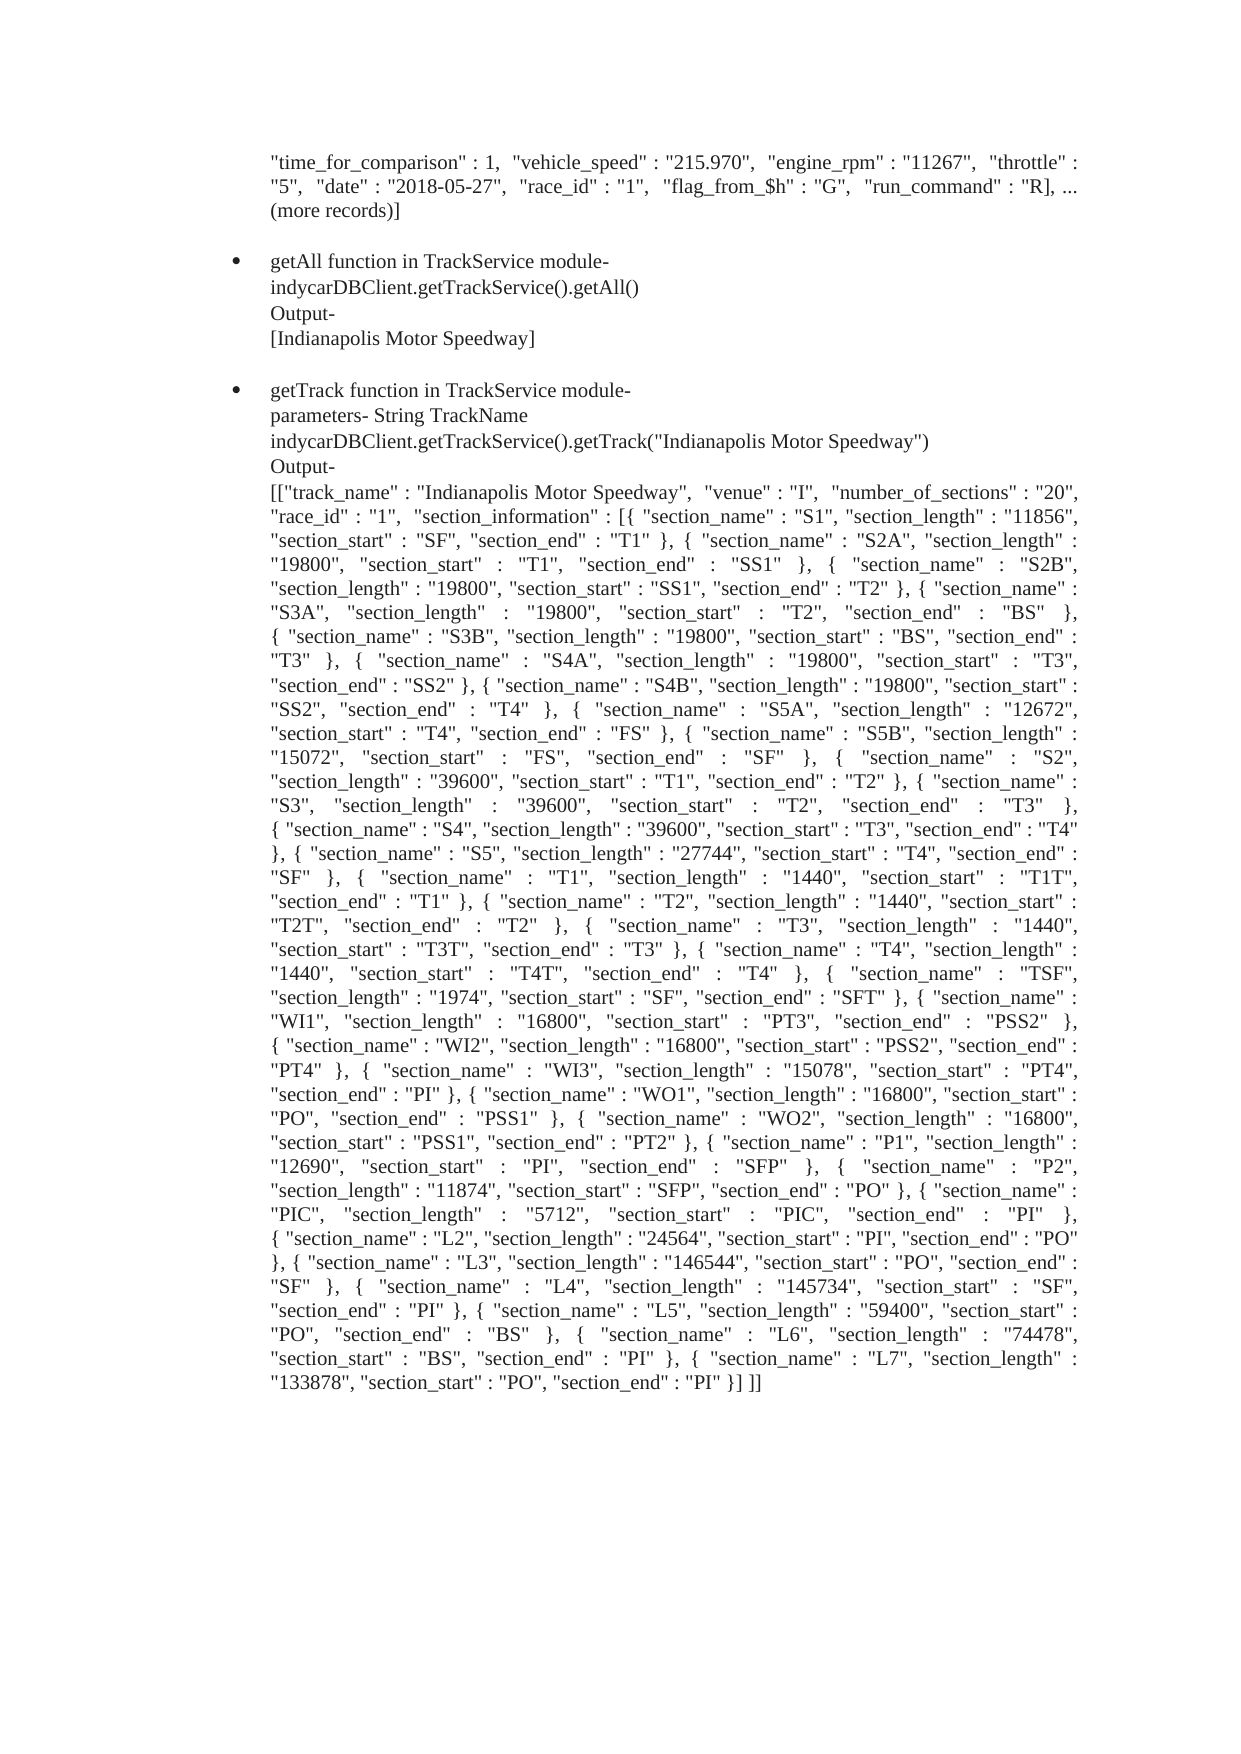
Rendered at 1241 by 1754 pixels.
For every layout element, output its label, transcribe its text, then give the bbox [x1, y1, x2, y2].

text Output- [270, 454, 1079, 478]
text parameters- String TrackName [270, 403, 1079, 427]
text indycarDBClient.getTrackService().getTrack("Indianapolis Motor Speedway") [270, 429, 1079, 453]
text [["track_name" : "Indianapolis Motor Speedway", "venue" : "I", "number_of_sections" : "20", "race_id" : "1", "section_information" : [{ "section_name" : "S1", "section_length" : "11856", "section_start" : "SF", "section_end" : "T1" }, { "section_name" : "S2A", "section_length" : "19800", "section_start" : "T1", "section_end" : "SS1" }, { "section_name" : "S2B", "section_length" : "19800", "section_start" : "SS1", "section_end" : "T2" }, { "section_name" : "S3A", "section_length" : "19800", "section_start" : "T2", "section_end" : "BS" }, { "section_name" : "S3B", "section_length" : "19800", "section_start" : "BS", "section_end" : "T3" }, { "section_name" : "S4A", "section_length" : "19800", "section_start" : "T3", "section_end" : "SS2" }, { "section_name" : "S4B", "section_length" : "19800", "section_start" : "SS2", "section_end" : "T4" }, { "section_name" : "S5A", "section_length" : "12672", "section_start" : "T4", "section_end" : "FS" }, { "section_name" : "S5B", "section_length" : "15072", "section_start" : "FS", "section_end" : "SF" }, { "section_name" : "S2", "section_length" : "39600", "section_start" : "T1", "section_end" : "T2" }, { "section_name" : "S3", "section_length" : "39600", "section_start" : "T2", "section_end" : "T3" }, { "section_name" : "S4", "section_length" : "39600", "section_start" : "T3", "section_end" : "T4" }, { "section_name" : "S5", "section_length" : "27744", "section_start" : "T4", "section_end" : "SF" }, { "section_name" : "T1", "section_length" : "1440", "section_start" : "T1T", "section_end" : "T1" }, { "section_name" : "T2", "section_length" : "1440", "section_start" : "T2T", "section_end" : "T2" }, { "section_name" : "T3", "section_length" : "1440", "section_start" : "T3T", "section_end" : "T3" }, { "section_name" : "T4", "section_length" : "1440", "section_start" : "T4T", "section_end" : "T4" }, { "section_name" : "TSF", "section_length" : "1974", "section_start" : "SF", "section_end" : "SFT" }, { "section_name" : "WI1", "section_length" : "16800", "section_start" : "PT3", "section_end" : "PSS2" }, { "section_name" : "WI2", "section_length" : "16800", "section_start" : "PSS2", "section_end" : "PT4" }, { "section_name" : "WI3", "section_length" : "15078", "section_start" : "PT4", "section_end" : "PI" }, { "section_name" : "WO1", "section_length" : "16800", "section_start" : "PO", "section_end" : "PSS1" }, { "section_name" : "WO2", "section_length" : "16800", "section_start" : "PSS1", "section_end" : "PT2" }, { "section_name" : "P1", "section_length" : "12690", "section_start" : "PI", "section_end" : "SFP" }, { "section_name" : "P2", "section_length" : "11874", "section_start" : "SFP", "section_end" : "PO" }, { "section_name" : "PIC", "section_length" : "5712", "section_start" : "PIC", "section_end" : "PI" }, { "section_name" : "L2", "section_length" : "24564", "section_start" : "PI", "section_end" : "PO" }, { "section_name" : "L3", "section_length" : "146544", "section_start" : "PO", "section_end" : "SF" }, { "section_name" : "L4", "section_length" : "145734", "section_start" : "SF", "section_end" : "PI" }, { "section_name" : "L5", "section_length" : "59400", "section_start" : "PO", "section_end" : "BS" }, { "section_name" : "L6", "section_length" : "74478", "section_start" : "BS", "section_end" : "PI" }, { "section_name" : "L7", "section_length" : "133878", "section_start" : "PO", "section_end" : "PI" }] ]] [270, 480, 1079, 1394]
list getTrack function in TrackService module- [233, 377, 1079, 402]
list getAll function in TrackService module- [233, 249, 1079, 273]
text indycarDBClient.getTrackService().getAll() [270, 275, 1079, 299]
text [270, 150, 1079, 222]
text [Indianapolis Motor Speedway] [270, 326, 1079, 350]
text Output- [270, 301, 1079, 325]
